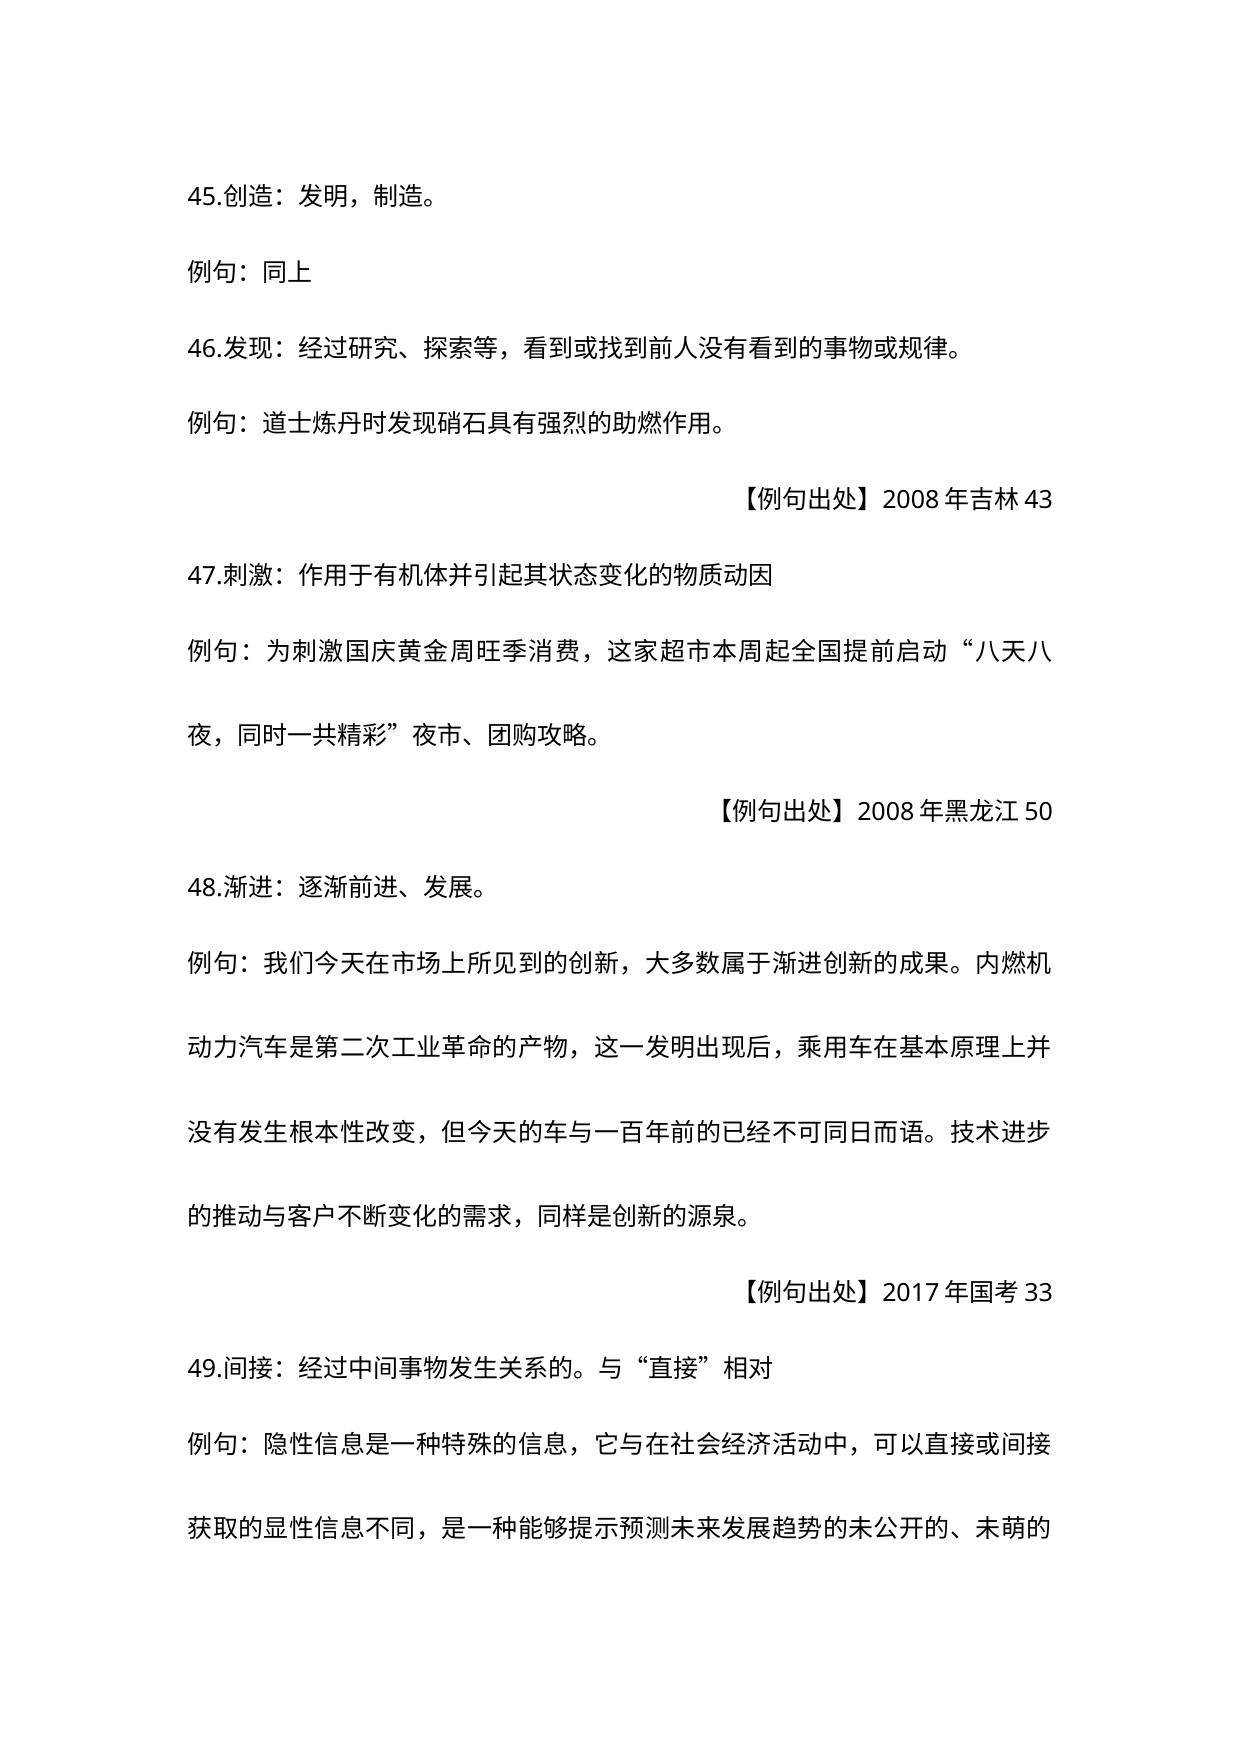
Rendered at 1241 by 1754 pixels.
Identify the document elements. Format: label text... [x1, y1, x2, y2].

text 48.渐进：逐渐前进、发展。 [187, 853, 1053, 918]
text 【例句出处】2008年吉林43 [187, 465, 1053, 530]
text 46.发现：经过研究、探索等，看到或找到前人没有看到的事物或规律。 [187, 314, 1053, 379]
text 49.间接：经过中间事物发生关系的。与“直接”相对 [187, 1334, 1053, 1399]
text 例句：道士炼丹时发现硝石具有强烈的助燃作用。 [187, 389, 1053, 454]
text 例句：为刺激国庆黄金周旺季消费，这家超市本周起全国提前启动“八天八夜，同时一共精彩”夜市、团购攻略。 [187, 617, 1053, 766]
text 【例句出处】2017年国考33 [187, 1258, 1053, 1323]
text 45.创造：发明，制造。 [187, 162, 1053, 227]
text 例句：我们今天在市场上所见到的创新，大多数属于渐进创新的成果。内燃机动力汽车是第二次工业革命的产物，这一发明出现后，乘用车在基本原理上并没有发生根本性改变，但今天的车与一百年前的已经不可同日而语。技术进步的推动与客户不断变化的需求，同样是创新的源泉。 [187, 929, 1053, 1247]
text 【例句出处】2008年黑龙江50 [187, 777, 1053, 842]
text 例句：同上 [187, 238, 1053, 303]
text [187, 1410, 1053, 1559]
text 47.刺激：作用于有机体并引起其状态变化的物质动因 [187, 541, 1053, 606]
